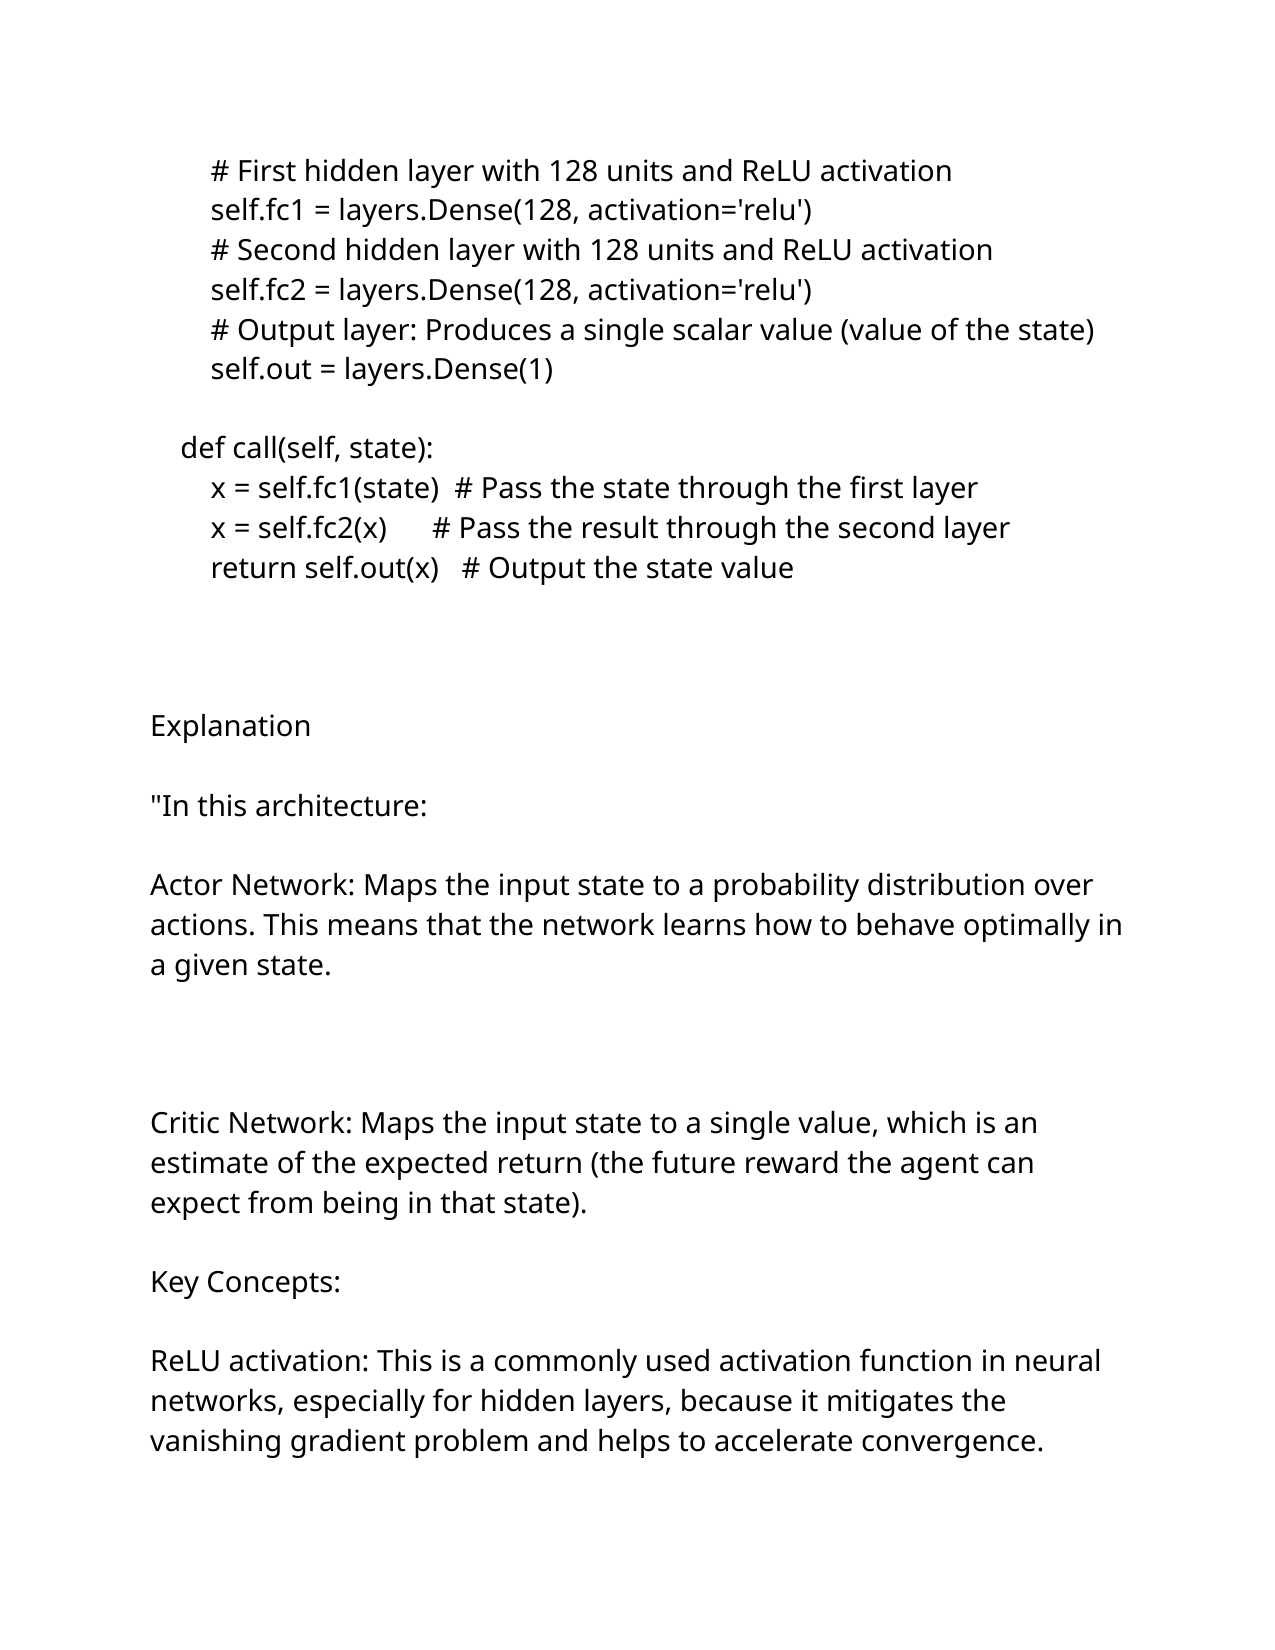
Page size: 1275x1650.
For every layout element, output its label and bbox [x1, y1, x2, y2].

text [150, 150, 1125, 1499]
